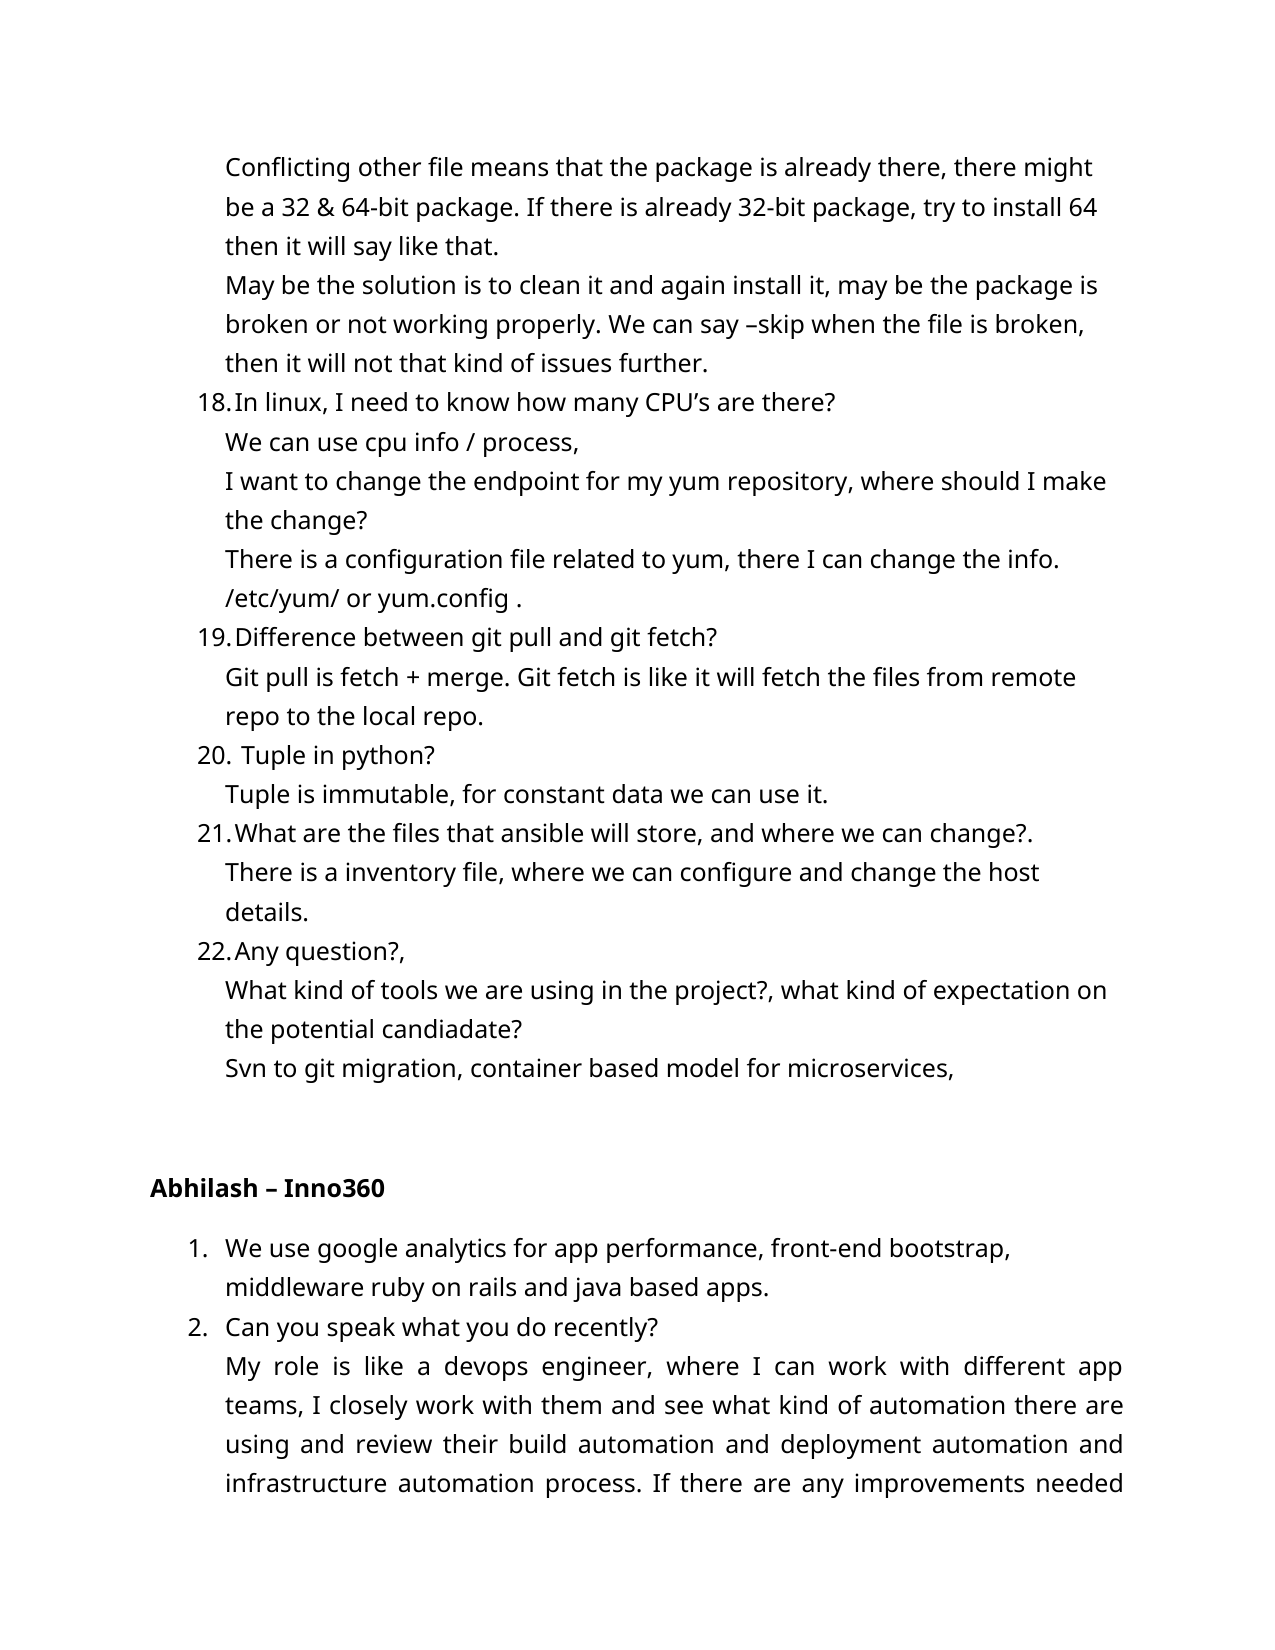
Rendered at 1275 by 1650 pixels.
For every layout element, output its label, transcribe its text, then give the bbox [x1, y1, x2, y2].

list Can you speak what you do recently? [187, 1309, 1125, 1343]
list Difference between git pull and git fetch? [197, 620, 1125, 654]
list There is a configuration file related to yum, there I can change the info. /etc/yum/ or yum.config . [225, 542, 1125, 615]
list We use google analytics for app performance, front-end bootstrap, middleware ruby on rails and java based apps. [187, 1231, 1125, 1304]
list Any question?, [197, 933, 1125, 967]
list We can use cpu info / process, [225, 424, 1125, 458]
list Conflicting other file means that the package is already there, there might be a 32 & 64-bit package. If there is already 32-bit package, try to install 64 then it will say like that. [225, 150, 1125, 262]
list There is a inventory file, where we can configure and change the host details. [225, 855, 1125, 928]
list What are the files that ansible will store, and where we can change?. [197, 816, 1125, 850]
list Git pull is fetch + merge. Git fetch is like it will fetch the files from remote repo to the local repo. [225, 659, 1125, 732]
text Abhilash – Inno360 [150, 1171, 1125, 1205]
list Svn to git migration, container based model for microservices, [225, 1051, 1125, 1085]
list I want to change the endpoint for my yum repository, where should I make the change? [225, 463, 1125, 537]
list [225, 1348, 1125, 1500]
list Tuple in python? [197, 737, 1125, 772]
list Tuple is immutable, for constant data we can use it. [225, 777, 1125, 811]
list What kind of tools we are using in the project?, what kind of expectation on the potential candiadate? [225, 972, 1125, 1046]
list May be the solution is to clean it and again install it, may be the package is broken or not working properly. We can say –skip when the file is broken, then it will not that kind of issues further. [225, 267, 1125, 380]
list In linux, I need to know how many CPU’s are there? [197, 385, 1125, 419]
